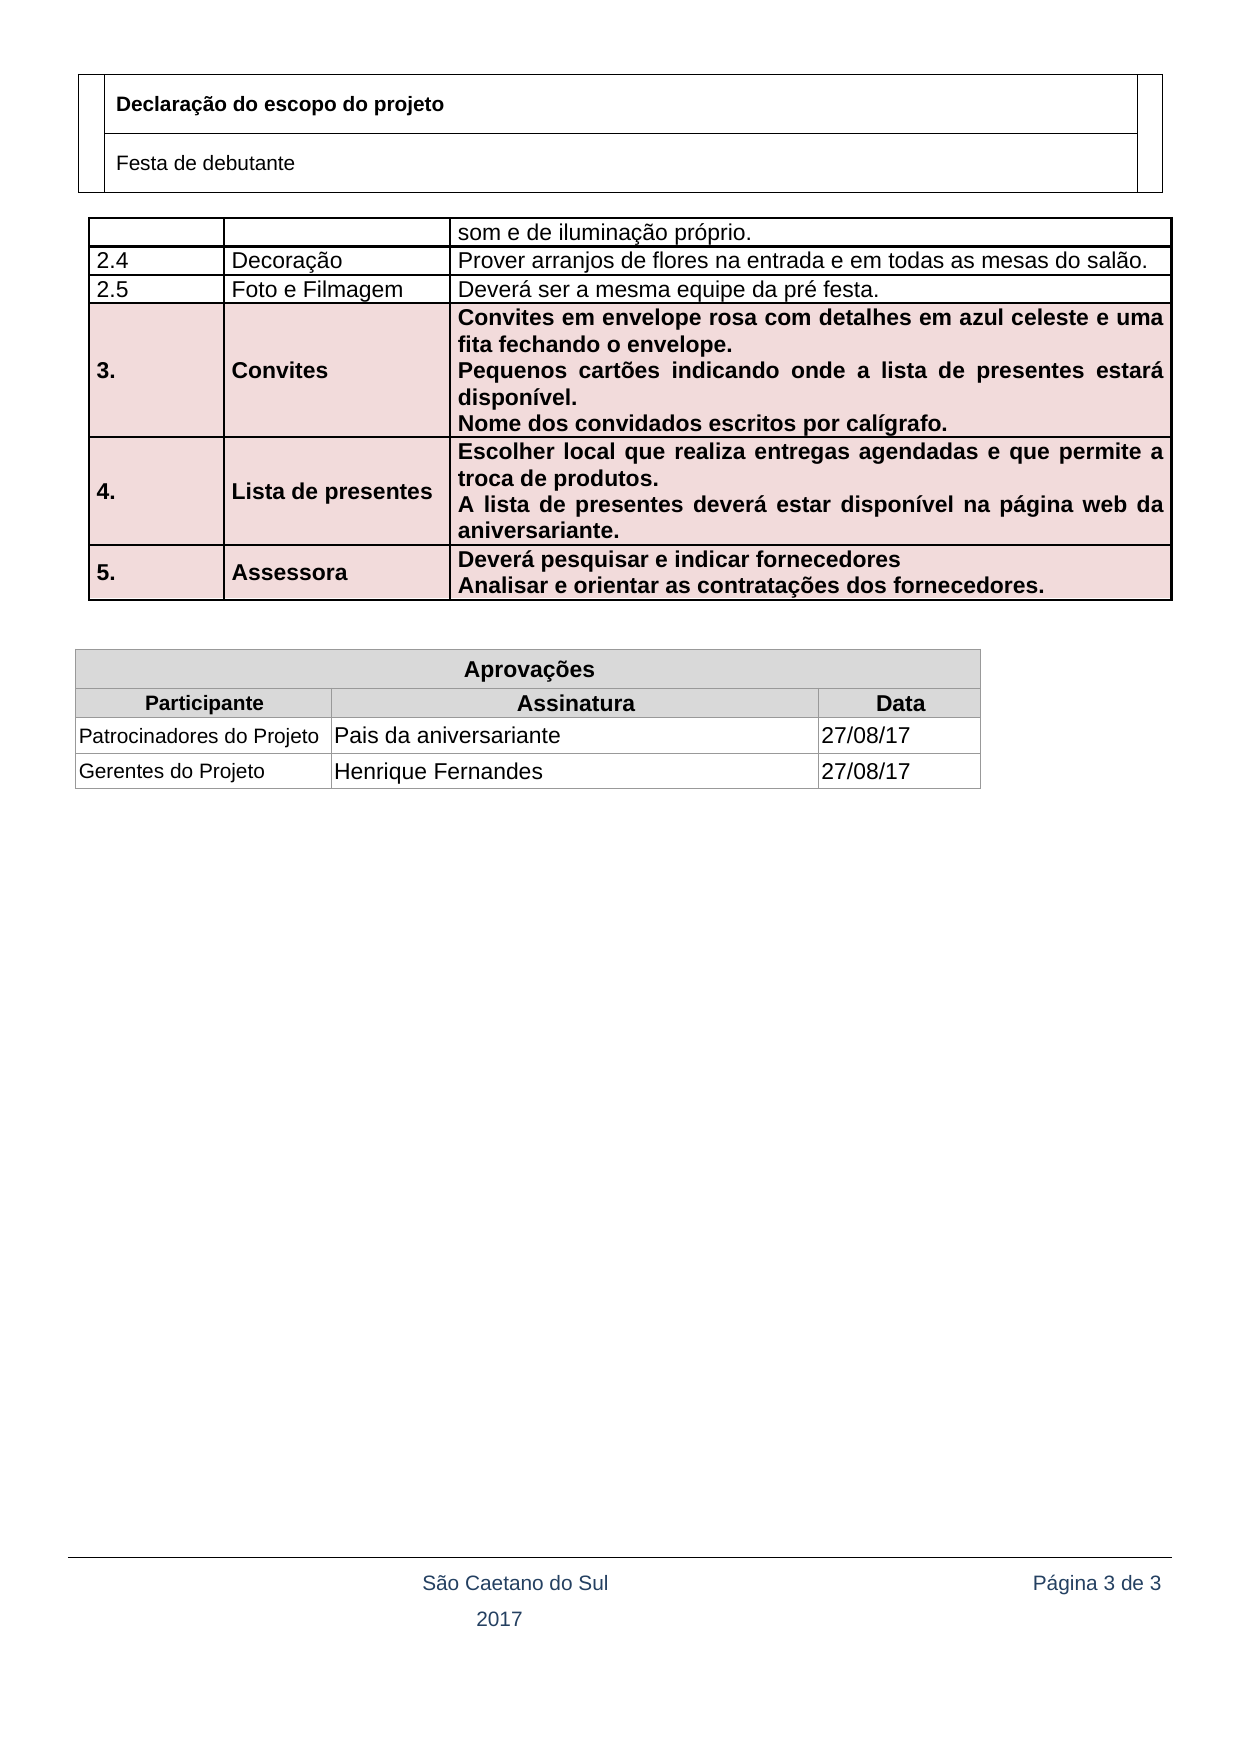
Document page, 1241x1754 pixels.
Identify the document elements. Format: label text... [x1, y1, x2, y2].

table_cell [225, 248, 449, 274]
table_cell [1173, 217, 1180, 601]
table_cell Data [819, 689, 980, 717]
table_cell [90, 248, 223, 274]
table_cell Assinatura [332, 689, 818, 717]
table_cell Participante [76, 689, 331, 717]
table_cell [451, 219, 1170, 245]
table_cell Henrique Fernandes [332, 754, 818, 788]
table_cell [81, 217, 88, 601]
table_cell [225, 219, 449, 245]
table_cell 27/08/17 [819, 718, 980, 753]
table_cell 27/08/17 [819, 754, 980, 788]
table_cell [451, 248, 1170, 274]
table_cell [225, 276, 449, 302]
table_header Aprovações [76, 650, 980, 688]
table_cell [90, 276, 223, 302]
table_cell [90, 219, 223, 245]
table_cell Patrocinadores do Projeto [76, 718, 331, 753]
table_cell [451, 276, 1170, 302]
table_cell Pais da aniversariante [332, 718, 818, 753]
table_cell Gerentes do Projeto [76, 754, 331, 788]
